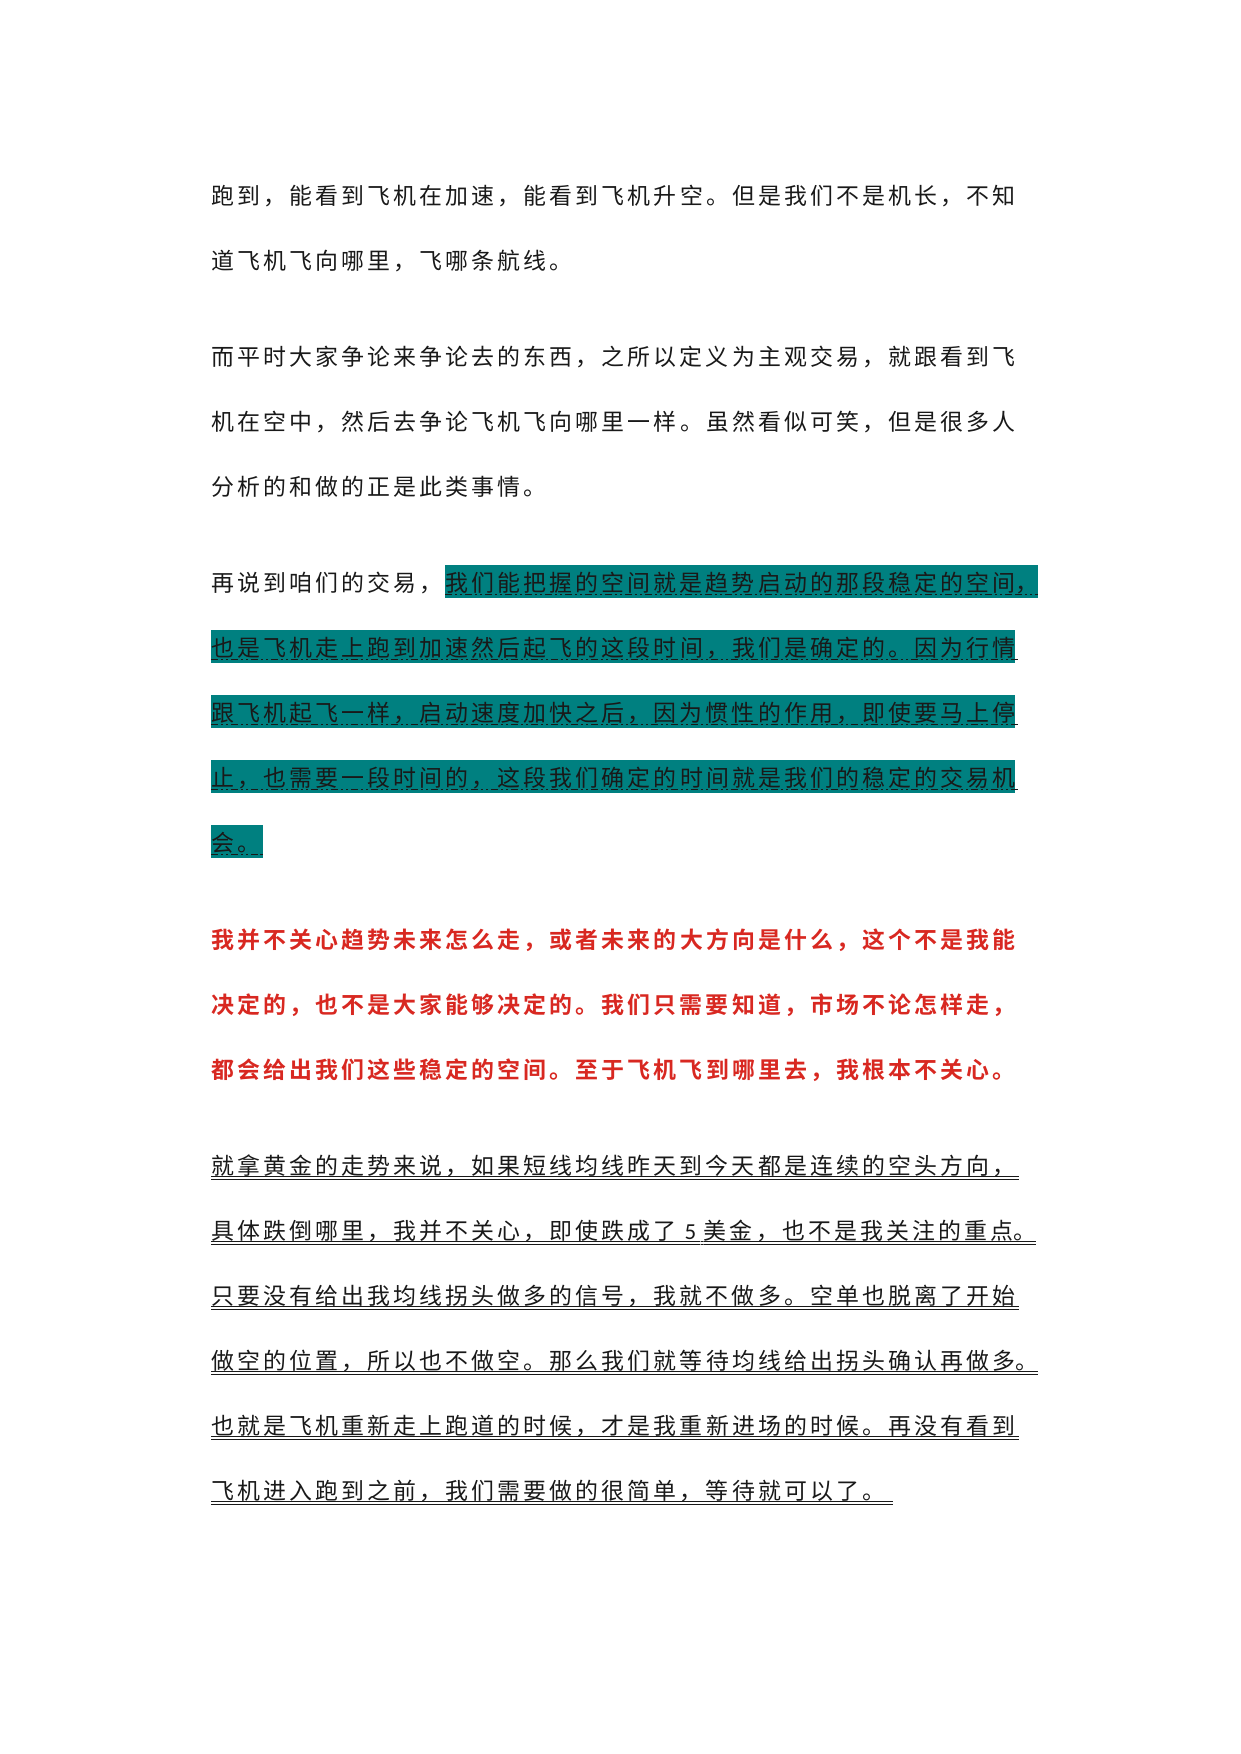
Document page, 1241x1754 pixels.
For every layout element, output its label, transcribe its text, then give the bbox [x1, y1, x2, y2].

text 就拿黄金的走势来说，如果短线均线昨天到今天都是连续的空头方向，具体跌倒哪里，我并不关心，即使跌成了5美金，也不是我关注的重点。只要没有给出我均线拐头做多的信号，我就不做多。空单也脱离了开始做空的位置，所以也不做空。那么我们就等待均线给出拐头确认再做多。也就是飞机重新走上跑道的时候，才是我重新进场的时候。再没有看到飞机进入跑到之前，我们需要做的很简单，等待就可以了。 [211, 1132, 1029, 1241]
text 就拿黄金的走势来说，如果短线均线昨天到今天都是连续的空头方向，具体跌倒哪里，我并不关心，即使跌成了5美金，也不是我关注的重点。只要没有给出我均线拐头做多的信号，我就不做多。空单也脱离了开始做空的位置，所以也不做空。那么我们就等待均线给出拐头确认再做多。也就是飞机重新走上跑道的时候，才是我重新进场的时候。再没有看到飞机进入跑到之前，我们需要做的很简单，等待就可以了。 [211, 1245, 1029, 1371]
text 我并不关心趋势未来怎么走，或者未来的大方向是什么，这个不是我能决定的，也不是大家能够决定的。我们只需要知道，市场不论怎样走，都会给出我们这些稳定的空间。至于飞机飞到哪里去，我根本不关心。 [211, 906, 1029, 1101]
text 就拿黄金的走势来说，如果短线均线昨天到今天都是连续的空头方向，具体跌倒哪里，我并不关心，即使跌成了5美金，也不是我关注的重点。只要没有给出我均线拐头做多的信号，我就不做多。空单也脱离了开始做空的位置，所以也不做空。那么我们就等待均线给出拐头确认再做多。也就是飞机重新走上跑道的时候，才是我重新进场的时候。再没有看到飞机进入跑到之前，我们需要做的很简单，等待就可以了。 [211, 1375, 1029, 1522]
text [211, 162, 1029, 292]
text 而平时大家争论来争论去的东西，之所以定义为主观交易，就跟看到飞机在空中，然后去争论飞机飞向哪里一样。虽然看似可笑，但是很多人分析的和做的正是此类事情。 [211, 323, 1029, 518]
text 再说到咱们的交易，我们能把握的空间就是趋势启动的那段稳定的空间，也是飞机走上跑到加速然后起飞的这段时间，我们是确定的。因为行情跟飞机起飞一样，启动速度加快之后，因为惯性的作用，即使要马上停止，也需要一段时间的，这段我们确定的时间就是我们的稳定的交易机会。 [211, 549, 1029, 874]
